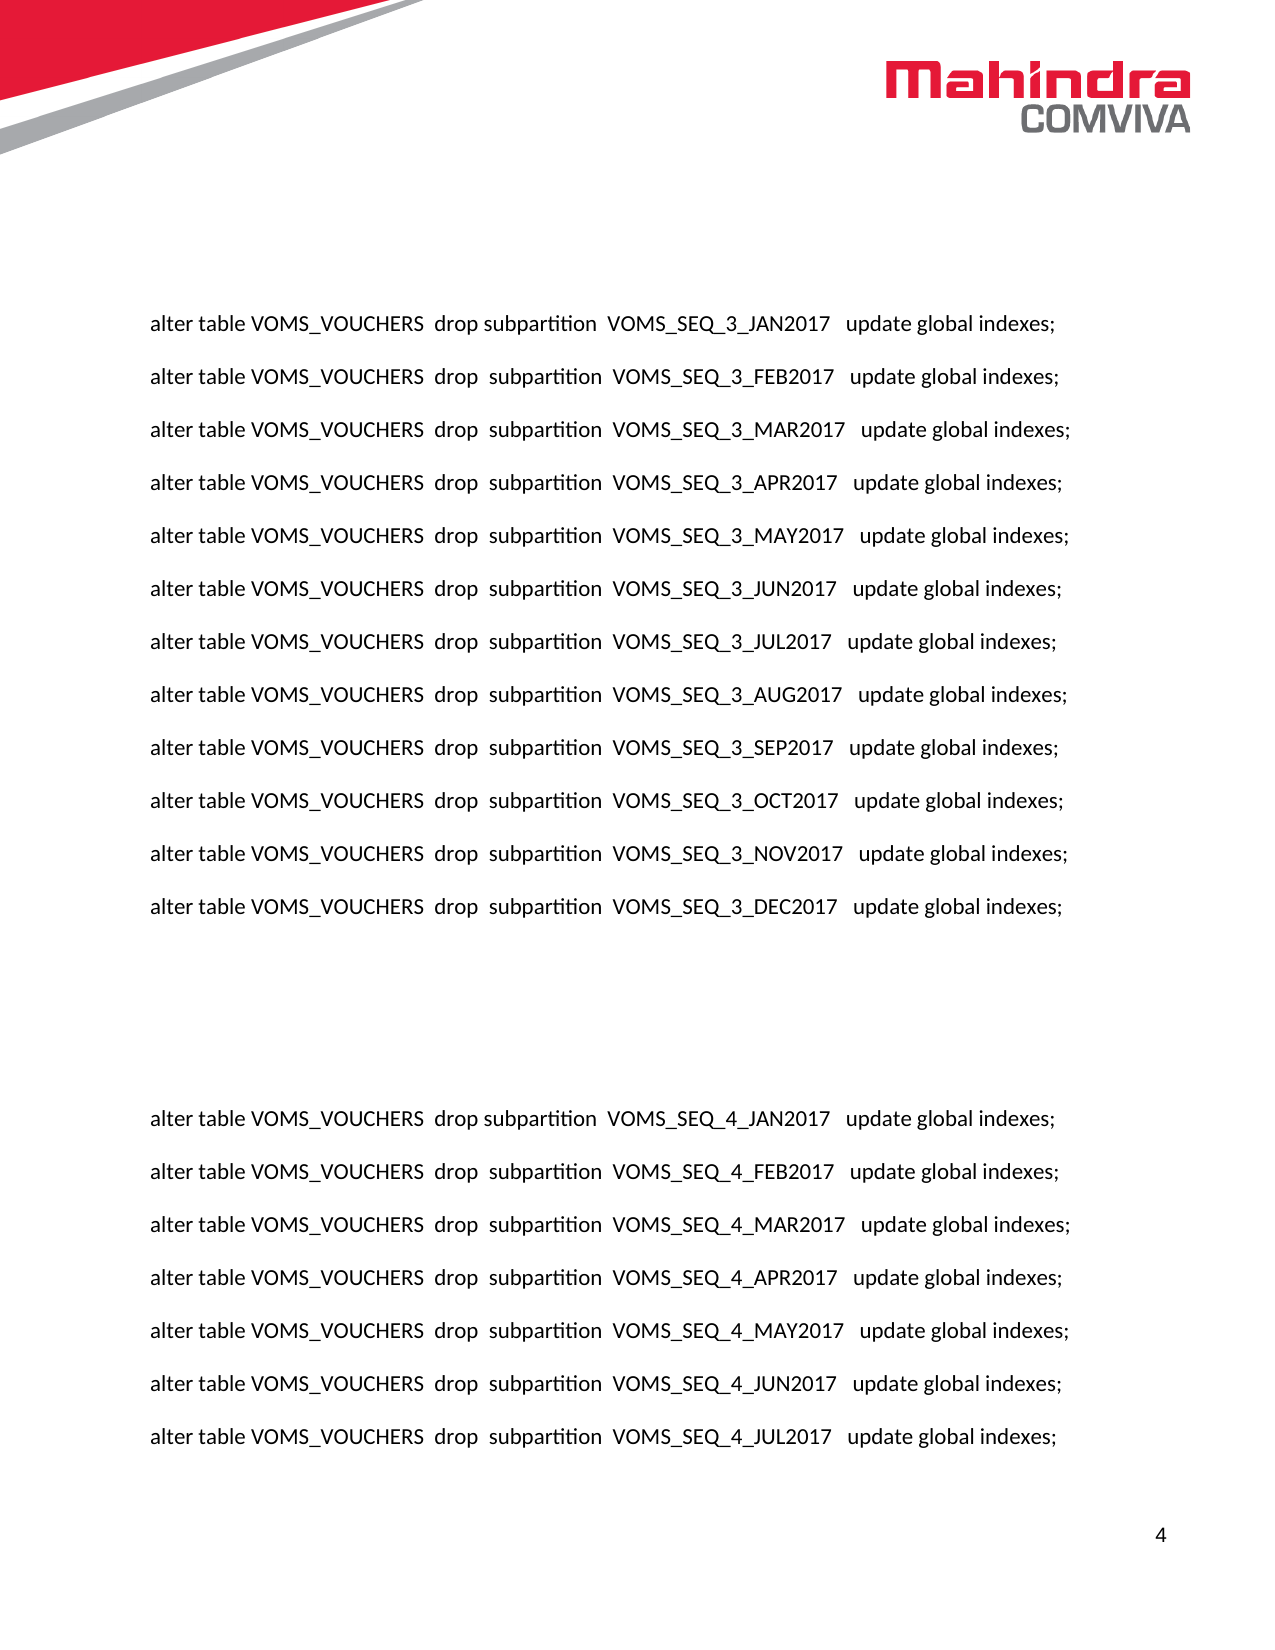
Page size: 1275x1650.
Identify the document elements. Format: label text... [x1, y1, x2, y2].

text alter table VOMS_VOUCHERS drop subpartition VOMS_SEQ_3_AUG2017 update global indexes; [150, 680, 1167, 708]
text alter table VOMS_VOUCHERS drop subpartition VOMS_SEQ_4_MAY2017 update global indexes; [150, 1316, 1167, 1344]
text alter table VOMS_VOUCHERS drop subpartition VOMS_SEQ_3_OCT2017 update global indexes; [150, 786, 1167, 814]
picture [886, 61, 1191, 133]
text alter table VOMS_VOUCHERS drop subpartition VOMS_SEQ_3_SEP2017 update global indexes; [150, 733, 1167, 761]
text alter table VOMS_VOUCHERS drop subpartition VOMS_SEQ_4_JUN2017 update global indexes; [150, 1369, 1167, 1397]
text alter table VOMS_VOUCHERS drop subpartition VOMS_SEQ_4_MAR2017 update global indexes; [150, 1210, 1167, 1238]
text alter table VOMS_VOUCHERS drop subpartition VOMS_SEQ_3_MAY2017 update global indexes; [150, 521, 1167, 549]
picture [0, 0, 426, 155]
text alter table VOMS_VOUCHERS drop subpartition VOMS_SEQ_4_JAN2017 update global indexes; [150, 1104, 1167, 1132]
text alter table VOMS_VOUCHERS drop subpartition VOMS_SEQ_4_APR2017 update global indexes; [150, 1263, 1167, 1291]
text alter table VOMS_VOUCHERS drop subpartition VOMS_SEQ_4_JUL2017 update global indexes; [150, 1422, 1167, 1451]
text alter table VOMS_VOUCHERS drop subpartition VOMS_SEQ_3_DEC2017 update global indexes; [150, 892, 1167, 920]
text alter table VOMS_VOUCHERS drop subpartition VOMS_SEQ_3_FEB2017 update global indexes; [150, 362, 1167, 390]
text alter table VOMS_VOUCHERS drop subpartition VOMS_SEQ_3_JUN2017 update global indexes; [150, 574, 1167, 602]
text alter table VOMS_VOUCHERS drop subpartition VOMS_SEQ_3_APR2017 update global indexes; [150, 468, 1167, 496]
text alter table VOMS_VOUCHERS drop subpartition VOMS_SEQ_3_JAN2017 update global indexes; [150, 309, 1167, 337]
text alter table VOMS_VOUCHERS drop subpartition VOMS_SEQ_4_FEB2017 update global indexes; [150, 1157, 1167, 1185]
text alter table VOMS_VOUCHERS drop subpartition VOMS_SEQ_3_MAR2017 update global indexes; [150, 415, 1167, 443]
text alter table VOMS_VOUCHERS drop subpartition VOMS_SEQ_3_JUL2017 update global indexes; [150, 627, 1167, 655]
text alter table VOMS_VOUCHERS drop subpartition VOMS_SEQ_3_NOV2017 update global indexes; [150, 839, 1167, 867]
